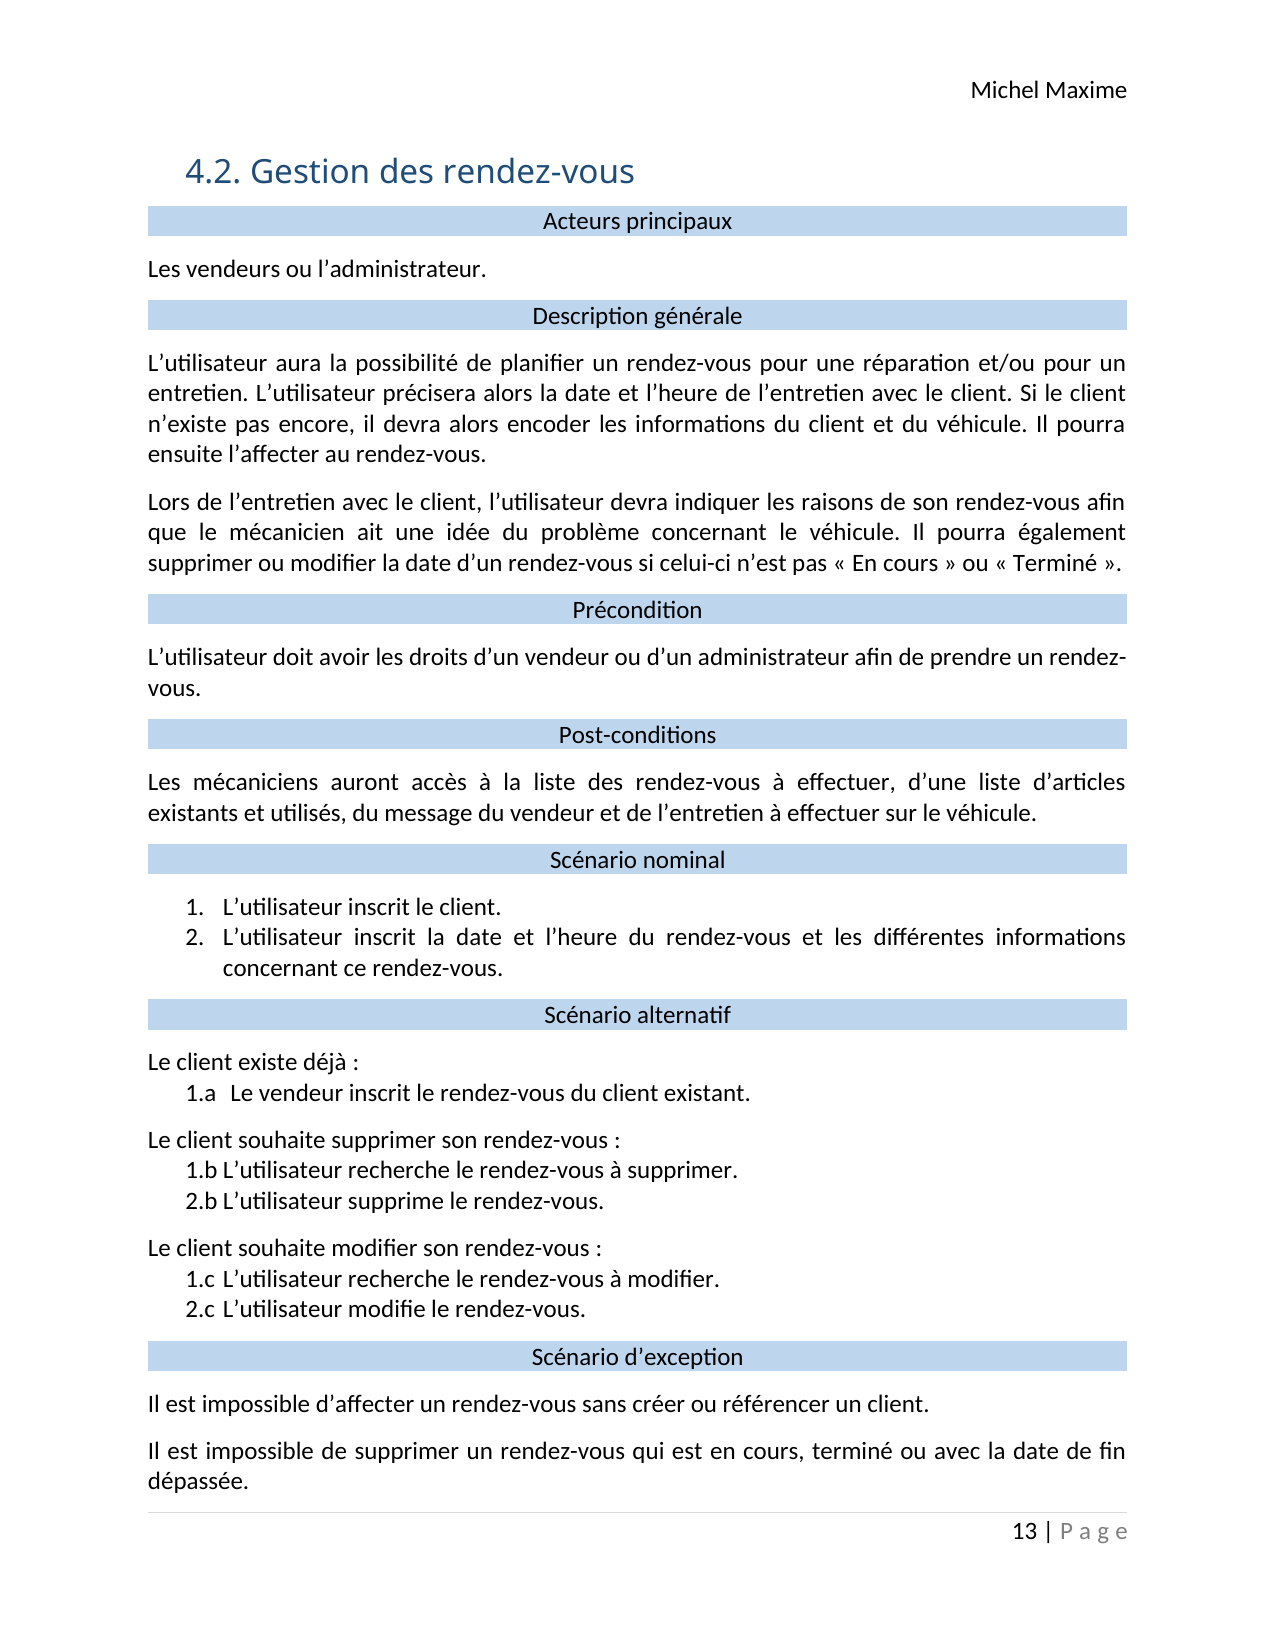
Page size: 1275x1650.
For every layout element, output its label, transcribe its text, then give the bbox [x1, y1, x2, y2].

text L’utilisateur aura la possibilité de planifier un rendez-vous pour une réparation et/ou pour un entretien. L’utilisateur précisera alors la date et l’heure de l’entretien avec le client. Si le client n’existe pas encore, il devra alors encoder les informations du client et du véhicule. Il pourra ensuite l’affecter au rendez-vous. [148, 347, 1127, 469]
text Le client souhaite modifier son rendez-vous : [148, 1232, 1127, 1263]
list L’utilisateur inscrit la date et l’heure du rendez-vous et les différentes informations concernant ce rendez-vous. [185, 922, 1127, 983]
text L’utilisateur doit avoir les droits d’un vendeur ou d’un administrateur afin de prendre un rendez-vous. [148, 641, 1127, 702]
text Il est impossible de supprimer un rendez-vous qui est en cours, terminé ou avec la date de fin dépassée. [148, 1435, 1127, 1496]
text Post-conditions [148, 719, 1127, 749]
text Le client souhaite supprimer son rendez-vous : [148, 1124, 1127, 1155]
text Scénario alternatif [148, 999, 1127, 1030]
text Il est impossible d’affecter un rendez-vous sans créer ou référencer un client. [148, 1388, 1127, 1418]
list L’utilisateur modifie le rendez-vous. [185, 1293, 1127, 1324]
list L’utilisateur recherche le rendez-vous à modifier. [185, 1263, 1127, 1293]
text Les vendeurs ou l’administrateur. [148, 253, 1127, 283]
text Le client existe déjà : [148, 1046, 1127, 1077]
text Description générale [148, 300, 1127, 330]
subtitle Gestion des rendez-vous [185, 148, 1127, 193]
text Les mécaniciens auront accès à la liste des rendez-vous à effectuer, d’une liste d’articles existants et utilisés, du message du vendeur et de l’entretien à effectuer sur le véhicule. [148, 766, 1127, 827]
text Scénario nominal [148, 844, 1127, 874]
text Acteurs principaux [148, 206, 1127, 236]
list L’utilisateur supprime le rendez-vous. [185, 1185, 1127, 1216]
list L’utilisateur inscrit le client. [185, 891, 1127, 922]
list Le vendeur inscrit le rendez-vous du client existant. [185, 1077, 1127, 1107]
text Lors de l’entretien avec le client, l’utilisateur devra indiquer les raisons de son rendez-vous afin que le mécanicien ait une idée du problème concernant le véhicule. Il pourra également supprimer ou modifier la date d’un rendez-vous si celui-ci n’est pas « En cours » ou « Terminé ». [148, 486, 1127, 577]
text Précondition [148, 594, 1127, 624]
list L’utilisateur recherche le rendez-vous à supprimer. [185, 1155, 1127, 1185]
text Scénario d’exception [148, 1341, 1127, 1371]
